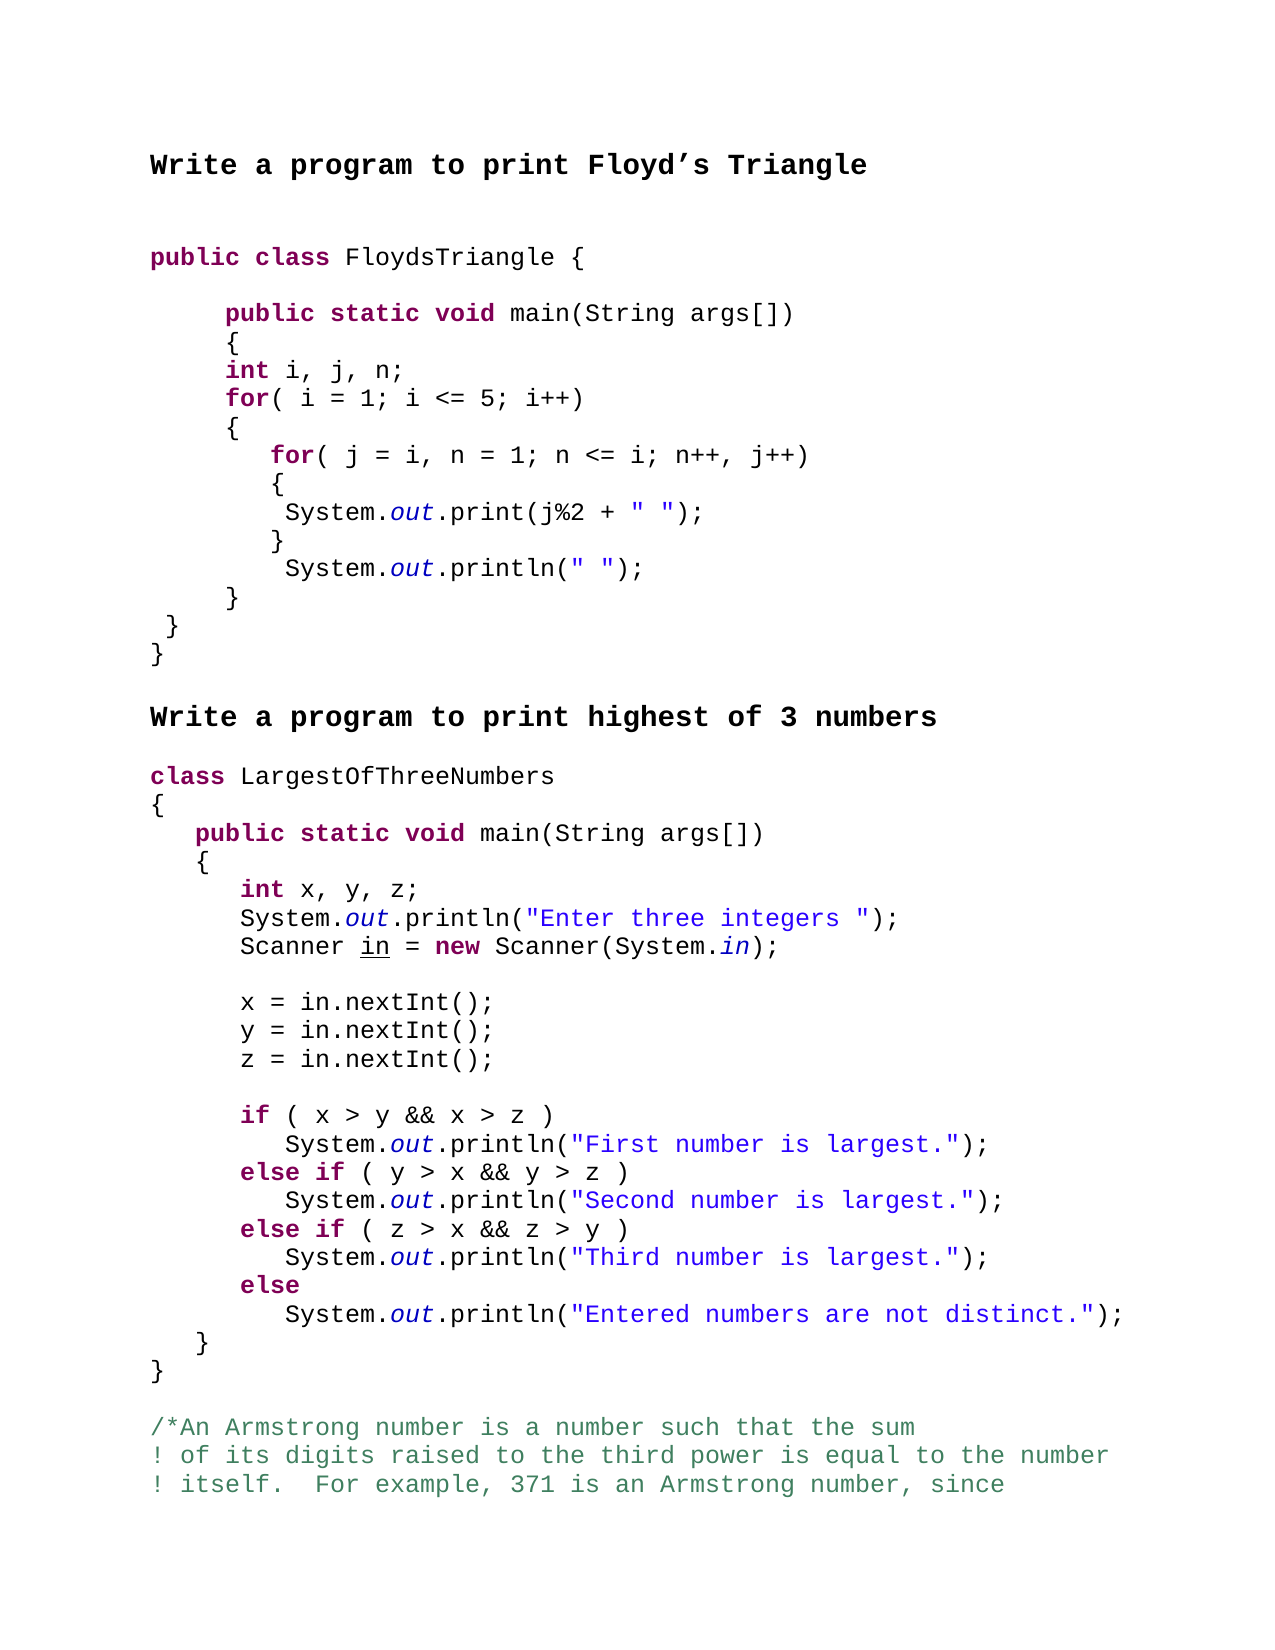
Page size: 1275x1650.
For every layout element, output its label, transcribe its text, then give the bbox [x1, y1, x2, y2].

text System.out.println("Third number is largest."); [150, 1244, 1125, 1273]
text y = in.nextInt(); [150, 1018, 1125, 1046]
text Write a program to print Floyd’s Triangle [150, 150, 1125, 183]
text z = in.nextInt(); [150, 1046, 1125, 1075]
text ! of its digits raised to the third power is equal to the number [150, 1443, 1125, 1471]
text for( i = 1; i <= 5; i++) [150, 386, 1125, 414]
text else if ( y > x && y > z ) [150, 1159, 1125, 1188]
text if ( x > y && x > z ) [150, 1103, 1125, 1131]
text Write a program to print highest of 3 numbers [150, 702, 1125, 735]
text } [150, 1358, 1125, 1386]
text x = in.nextInt(); [150, 990, 1125, 1018]
text System.out.println("First number is largest."); [150, 1131, 1125, 1159]
text public static void main(String args[]) [150, 301, 1125, 329]
text public class FloydsTriangle { [150, 244, 1125, 273]
text } [150, 1329, 1125, 1358]
text class LargestOfThreeNumbers [150, 763, 1125, 792]
text Scanner in = new Scanner(System.in); [150, 933, 1125, 962]
text { [150, 329, 1125, 357]
text System.out.println(" "); [150, 556, 1125, 584]
text } [150, 641, 1125, 669]
text { [150, 792, 1125, 820]
text /*An Armstrong number is a number such that the sum [150, 1414, 1125, 1443]
text for( j = i, n = 1; n <= i; n++, j++) [150, 442, 1125, 471]
text System.out.println("Second number is largest."); [150, 1188, 1125, 1216]
text } [150, 584, 1125, 612]
text ! itself. For example, 371 is an Armstrong number, since [150, 1471, 1125, 1499]
text int i, j, n; [150, 357, 1125, 386]
text } [150, 612, 1125, 641]
text System.out.print(j%2 + " "); [150, 499, 1125, 527]
text int x, y, z; [150, 877, 1125, 905]
text { [150, 414, 1125, 442]
text public static void main(String args[]) [150, 820, 1125, 848]
text { [150, 848, 1125, 877]
text System.out.println("Entered numbers are not distinct."); [150, 1301, 1125, 1329]
text System.out.println("Enter three integers "); [150, 905, 1125, 933]
text } [150, 527, 1125, 556]
text { [150, 471, 1125, 499]
text else if ( z > x && z > y ) [150, 1216, 1125, 1244]
text else [150, 1273, 1125, 1301]
